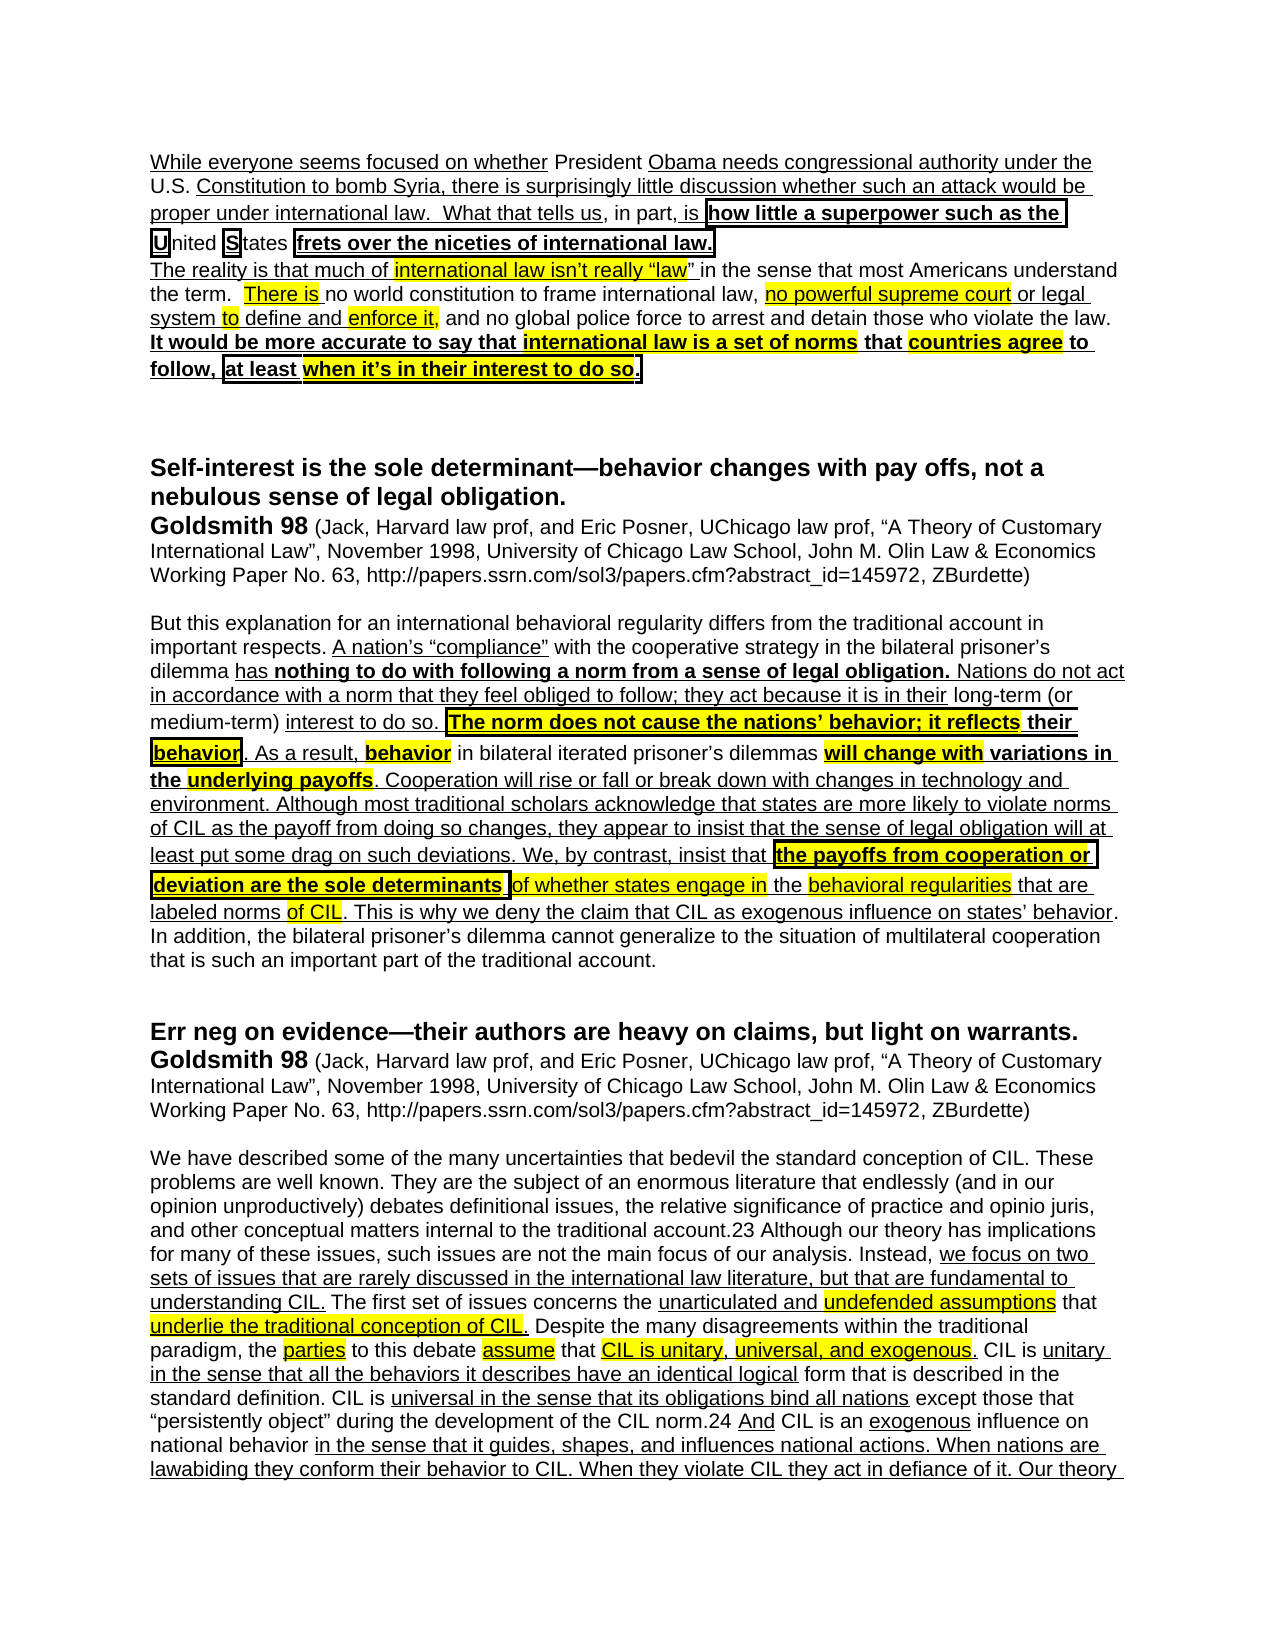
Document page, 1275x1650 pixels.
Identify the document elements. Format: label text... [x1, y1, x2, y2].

text Err neg on evidence—their authors are heavy on claims, but light on warrants. [150, 1016, 1125, 1045]
text Goldsmith 98 (Jack, Harvard law prof, and Eric Posner, UChicago law prof, “A Theory of Customary International Law”, November 1998, University of Chicago Law School, John M. Olin Law & Economics Working Paper No. 63, http://papers.ssrn.com/sol3/papers.cfm?abstract_id=145972, ZBurdette) [150, 511, 1125, 587]
text But this explanation for an international behavioral regularity differs from the traditional account in important respects. A nation’s “compliance” with the cooperative strategy in the bilateral prisoner’s dilemma has nothing to do with following a norm from a sense of legal obligation. Nations do not act in accordance with a norm that they feel obliged to follow; they act because it is in their long-term (or medium-term) interest to do so. The norm does not cause the nations’ behavior; it reflects their behavior. As a result, behavior in bilateral iterated prisoner’s dilemmas will change with variations in the underlying payoffs. Cooperation will rise or fall or break down with changes in technology and environment. Although most traditional scholars acknowledge that states are more likely to violate norms of CIL as the payoff from doing so changes, they appear to insist that the sense of legal obligation will at least put some drag on such deviations. We, by contrast, insist that the payoffs from cooperation or deviation are the sole determinants of whether states engage in the behavioral regularities that are labeled norms of CIL. This is why we deny the claim that CIL as exogenous influence on states’ behavior. In addition, the bilateral prisoner’s dilemma cannot generalize to the situation of multilateral cooperation that is such an important part of the traditional account. [150, 611, 1125, 972]
text The reality is that much of international law isn’t really “law” in the sense that most Americans understand the term. There is no world constitution to frame international law, no powerful supreme court or legal system to define and enforce it, and no global police force to arrest and detain those who violate the law. It would be more accurate to say that international law is a set of norms that countries agree to follow, at least when it’s in their interest to do so. [150, 258, 1125, 384]
text Self-interest is the sole determinant—behavior changes with pay offs, not a nebulous sense of legal obligation. [150, 453, 1125, 511]
text While everyone seems focused on whether President Obama needs congressional authority under the U.S. Constitution to bomb Syria, there is surprisingly little discussion whether such an attack would be proper under international law. What that tells us, in part, is how little a superpower such as the United States frets over the niceties of international law. [150, 150, 1125, 258]
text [150, 1146, 1125, 1481]
text Goldsmith 98 (Jack, Harvard law prof, and Eric Posner, UChicago law prof, “A Theory of Customary International Law”, November 1998, University of Chicago Law School, John M. Olin Law & Economics Working Paper No. 63, http://papers.ssrn.com/sol3/papers.cfm?abstract_id=145972, ZBurdette) [150, 1045, 1125, 1122]
